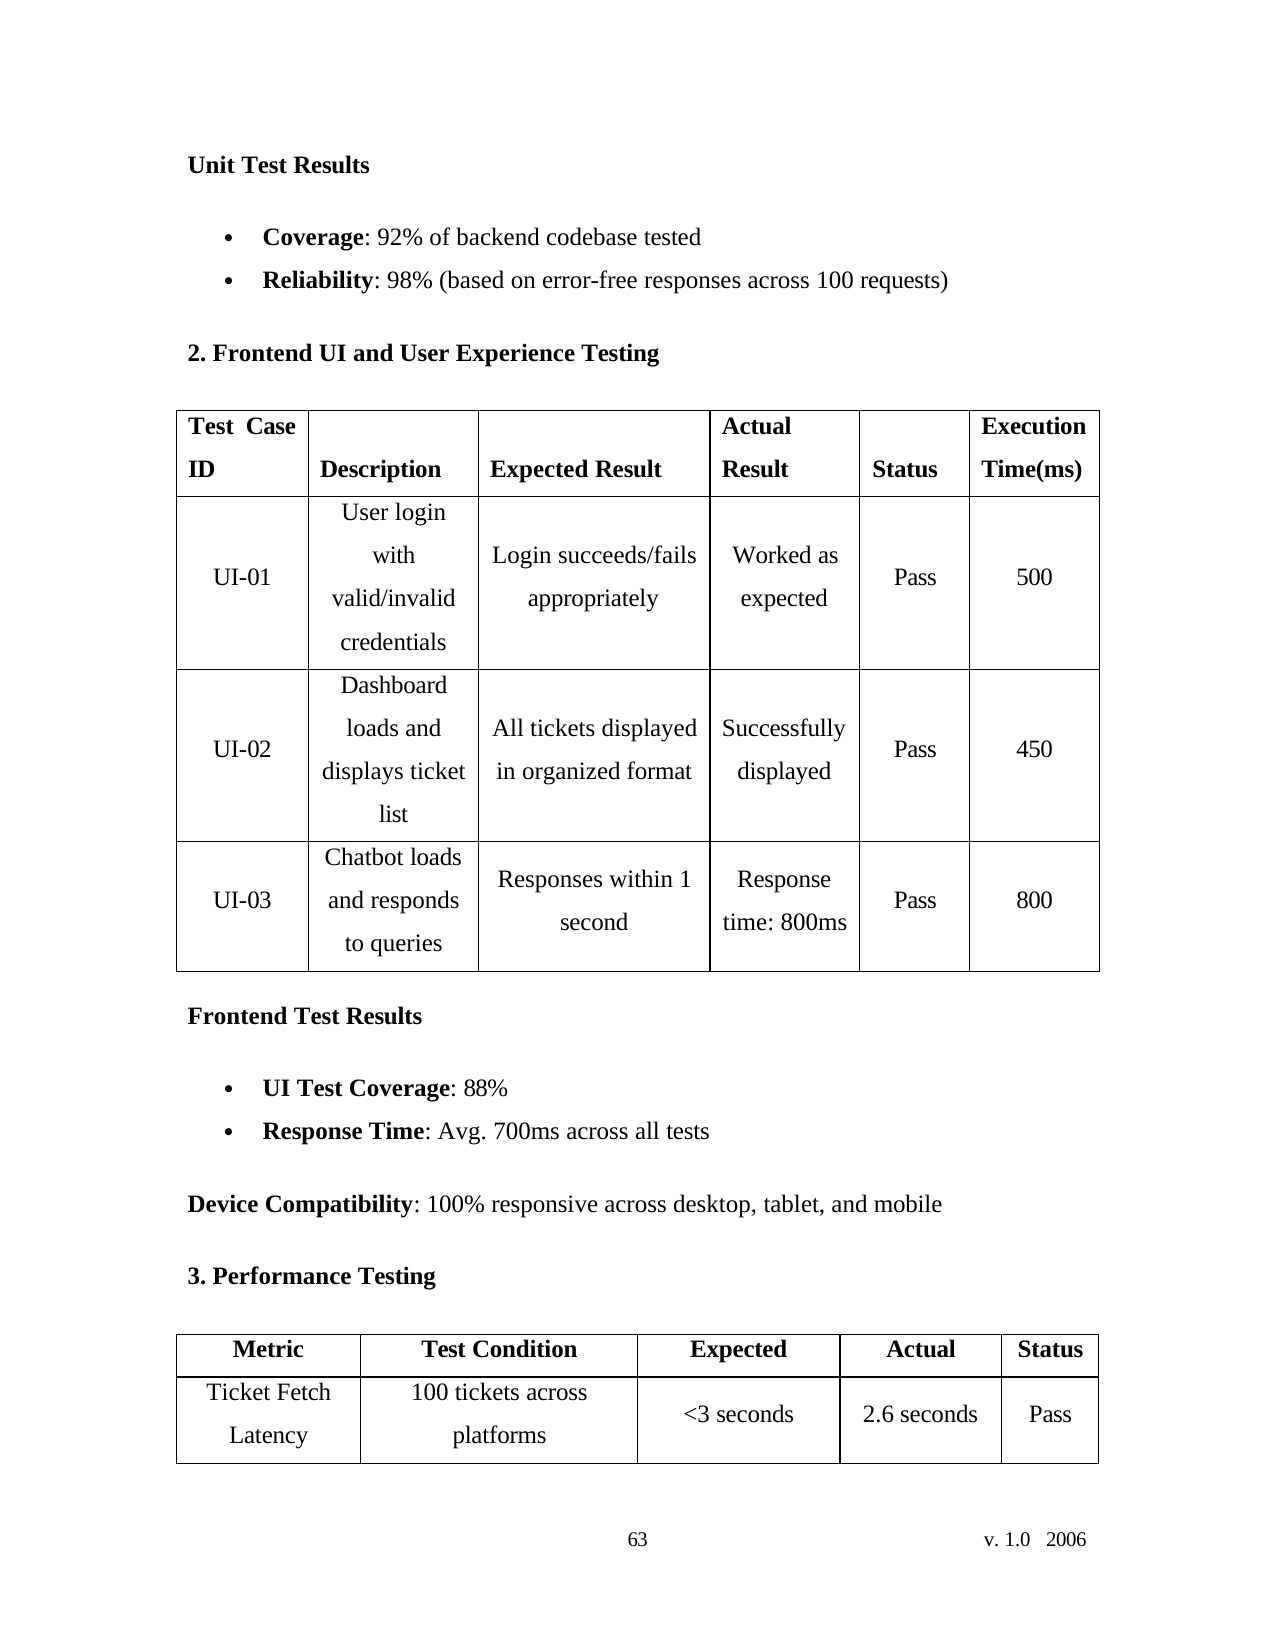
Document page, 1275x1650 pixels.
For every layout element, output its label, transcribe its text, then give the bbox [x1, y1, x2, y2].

subtitle Frontend UI and User Experience Testing [187, 338, 1181, 366]
table_header Description [309, 411, 478, 496]
table_cell All tickets displayed in organized format [479, 670, 709, 841]
table_cell UI-01 [177, 497, 308, 669]
table_cell Pass [860, 670, 969, 841]
list Performance Testing [187, 1261, 1181, 1290]
table_cell Responses within 1 second [479, 842, 709, 971]
text Frontend Test Results [187, 1001, 1181, 1030]
list UI Test Coverage: 88% [225, 1073, 1181, 1102]
table_cell User login with valid/invalid credentials [309, 497, 478, 669]
table_header Actual Result [711, 411, 859, 496]
table_cell Ticket Fetch Latency [177, 1378, 360, 1463]
list Reliability: 98% (based on error-free responses across 100 requests) [225, 265, 1181, 294]
table_header Expected Result [479, 411, 709, 496]
list Response Time: Avg. 700ms across all tests [225, 1116, 1181, 1145]
table_cell UI-03 [177, 842, 308, 971]
table_header Status [1002, 1335, 1098, 1376]
table_header Test Condition [361, 1335, 637, 1376]
table_cell 450 [970, 670, 1099, 841]
table_header Execution Time(ms) [970, 411, 1099, 496]
table_header Actual [841, 1335, 1001, 1376]
table_cell Pass [860, 842, 969, 971]
table_header Status [860, 411, 969, 496]
table_cell 800 [970, 842, 1099, 971]
list Coverage: 92% of backend codebase tested [225, 222, 1181, 251]
table_cell 100 tickets across platforms [361, 1378, 637, 1463]
table_cell Dashboard loads and displays ticket list [309, 670, 478, 841]
table_cell Successfully displayed [711, 670, 859, 841]
text Unit Test Results [187, 150, 1181, 179]
table_cell Worked as expected [711, 497, 859, 669]
table_cell <3 seconds [638, 1378, 839, 1463]
table_cell Chatbot loads and responds to queries [309, 842, 478, 971]
table_header Expected [638, 1335, 839, 1376]
table_cell 500 [970, 497, 1099, 669]
table_cell Response time: 800ms [711, 842, 859, 971]
table_cell Pass [1002, 1378, 1098, 1463]
table_cell Pass [860, 497, 969, 669]
table_cell 2.6 seconds [841, 1378, 1001, 1463]
table_header Test Case ID [177, 411, 308, 496]
table_header Metric [177, 1335, 360, 1376]
table_cell Login succeeds/fails appropriately [479, 497, 709, 669]
table_cell UI-02 [177, 670, 308, 841]
text Device Compatibility: 100% responsive across desktop, tablet, and mobile [187, 1189, 1181, 1217]
